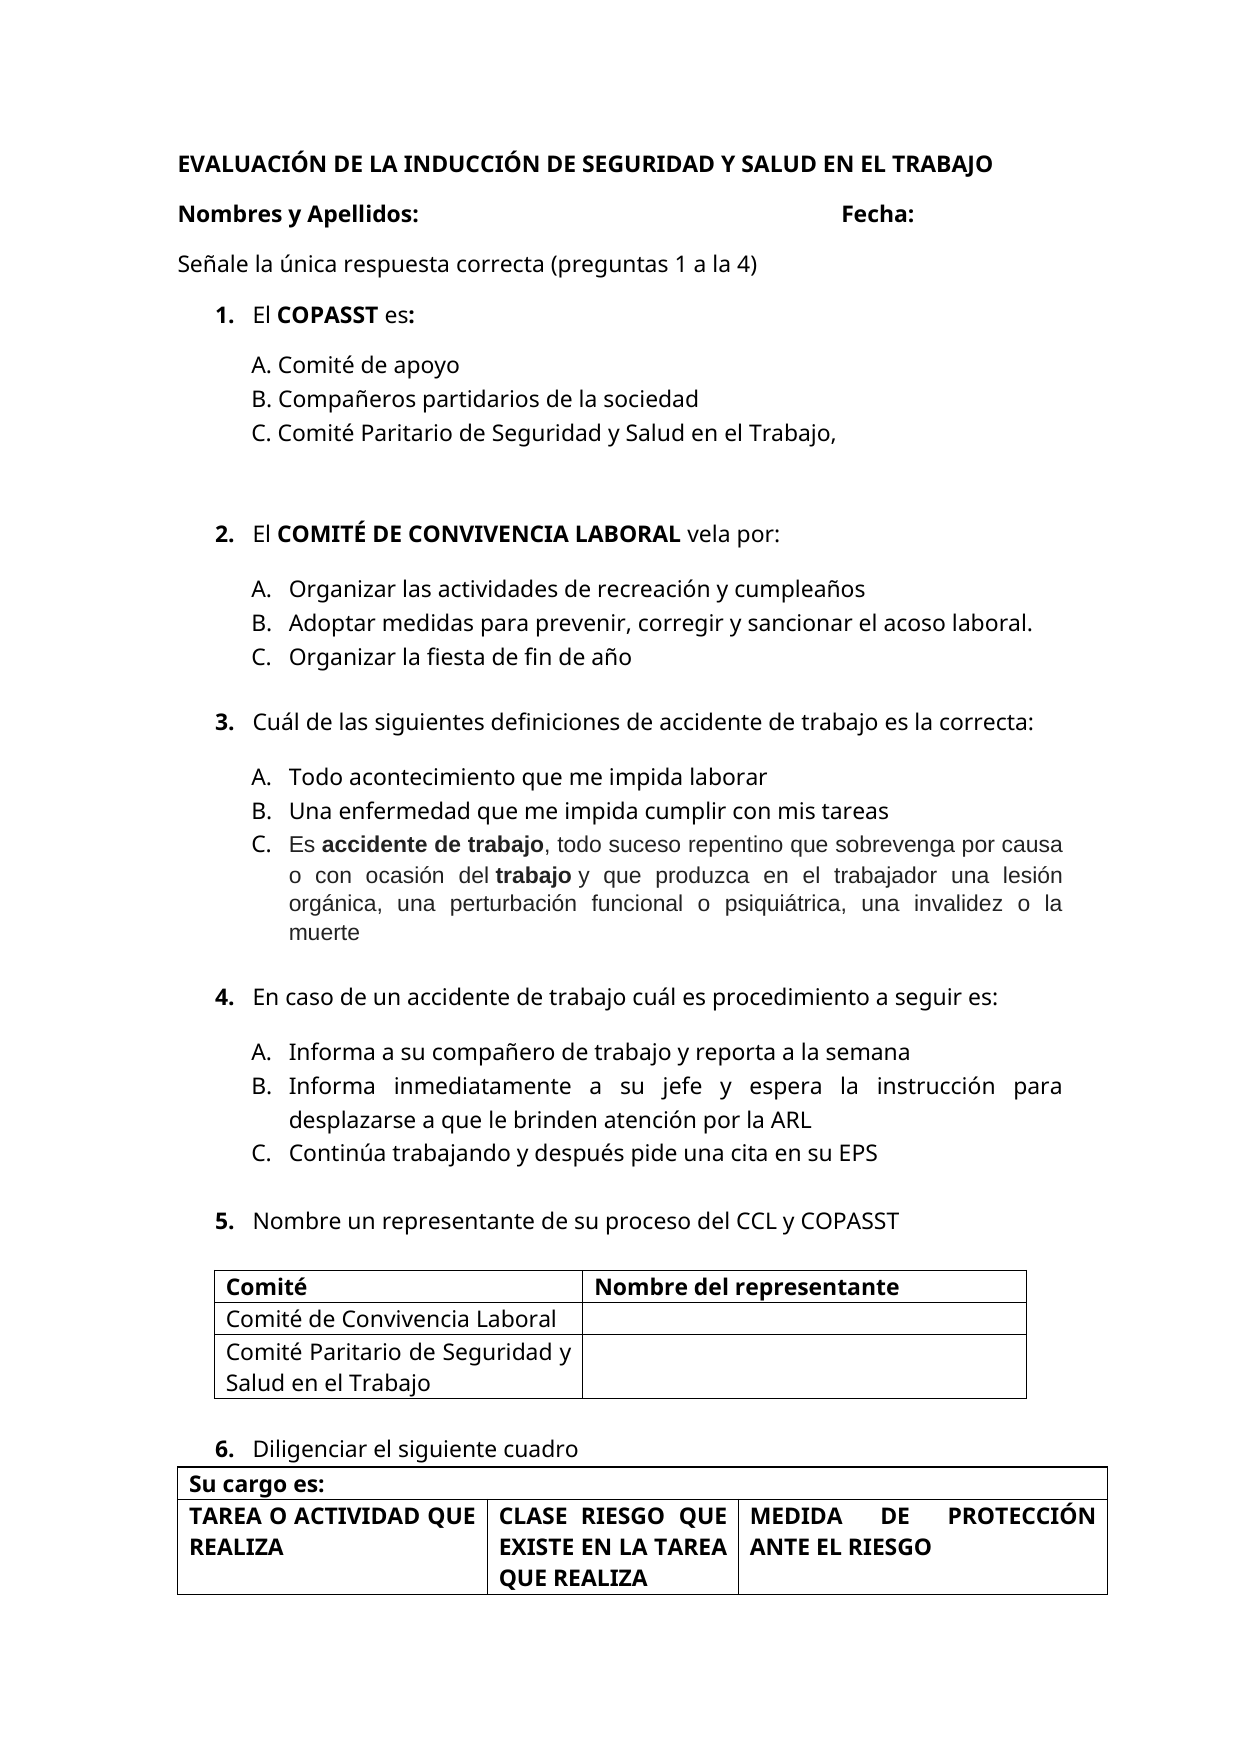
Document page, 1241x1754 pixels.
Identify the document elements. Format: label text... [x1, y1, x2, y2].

text Señale la única respuesta correcta (preguntas 1 a la 4) [177, 248, 1063, 280]
table_header Comité [215, 1271, 582, 1302]
list En caso de un accidente de trabajo cuál es procedimiento a seguir es: [215, 981, 1063, 1012]
table_cell CLASE RIESGO QUE EXISTE EN LA TAREA QUE REALIZA [488, 1500, 738, 1593]
table_cell [583, 1335, 1026, 1398]
text C. Comité Paritario de Seguridad y Salud en el Trabajo, [251, 417, 1063, 448]
list Diligenciar el siguiente cuadro [215, 1433, 1063, 1464]
list Cuál de las siguientes definiciones de accidente de trabajo es la correcta: [215, 706, 1063, 737]
list Informa inmediatamente a su jefe y espera la instrucción para desplazarse a que le brinden atención por la ARL [251, 1070, 1063, 1135]
list El COPASST es: [215, 299, 1063, 330]
table_cell MEDIDA DE PROTECCIÓN ANTE EL RIESGO [739, 1500, 1107, 1593]
table_cell Comité de Convivencia Laboral [215, 1303, 582, 1334]
text EVALUACIÓN DE LA INDUCCIÓN DE SEGURIDAD Y SALUD EN EL TRABAJO [177, 148, 1063, 179]
list Una enfermedad que me impida cumplir con mis tareas [251, 795, 1063, 826]
list Es accidente de trabajo, todo suceso repentino que sobrevenga por causa o con ocasión del trabajo y que produzca en el trabajador una lesión orgánica, una perturbación funcional o psiquiátrica, una invalidez o la muerte [251, 828, 1063, 945]
text B. Compañeros partidarios de la sociedad [251, 383, 1063, 414]
table_cell TAREA O ACTIVIDAD QUE REALIZA [178, 1500, 487, 1593]
list Informa a su compañero de trabajo y reporta a la semana [251, 1036, 1063, 1067]
list Nombre un representante de su proceso del CCL y COPASST [215, 1205, 1063, 1236]
table_header Su cargo es: [178, 1468, 1107, 1499]
list Continúa trabajando y después pide una cita en su EPS [251, 1137, 1063, 1168]
list Organizar las actividades de recreación y cumpleaños [251, 573, 1063, 604]
list Todo acontecimiento que me impida laborar [251, 761, 1063, 792]
list Adoptar medidas para prevenir, corregir y sancionar el acoso laboral. [251, 607, 1063, 638]
list Organizar la fiesta de fin de año [251, 641, 1063, 672]
table_cell [583, 1303, 1026, 1334]
table_header Nombre del representante [583, 1271, 1026, 1302]
table_cell Comité Paritario de Seguridad y Salud en el Trabajo [215, 1335, 582, 1398]
list El COMITÉ DE CONVIVENCIA LABORAL vela por: [215, 518, 1063, 549]
text Nombres y Apellidos: Fecha: [177, 198, 1063, 229]
text A. Comité de apoyo [177, 349, 1063, 381]
